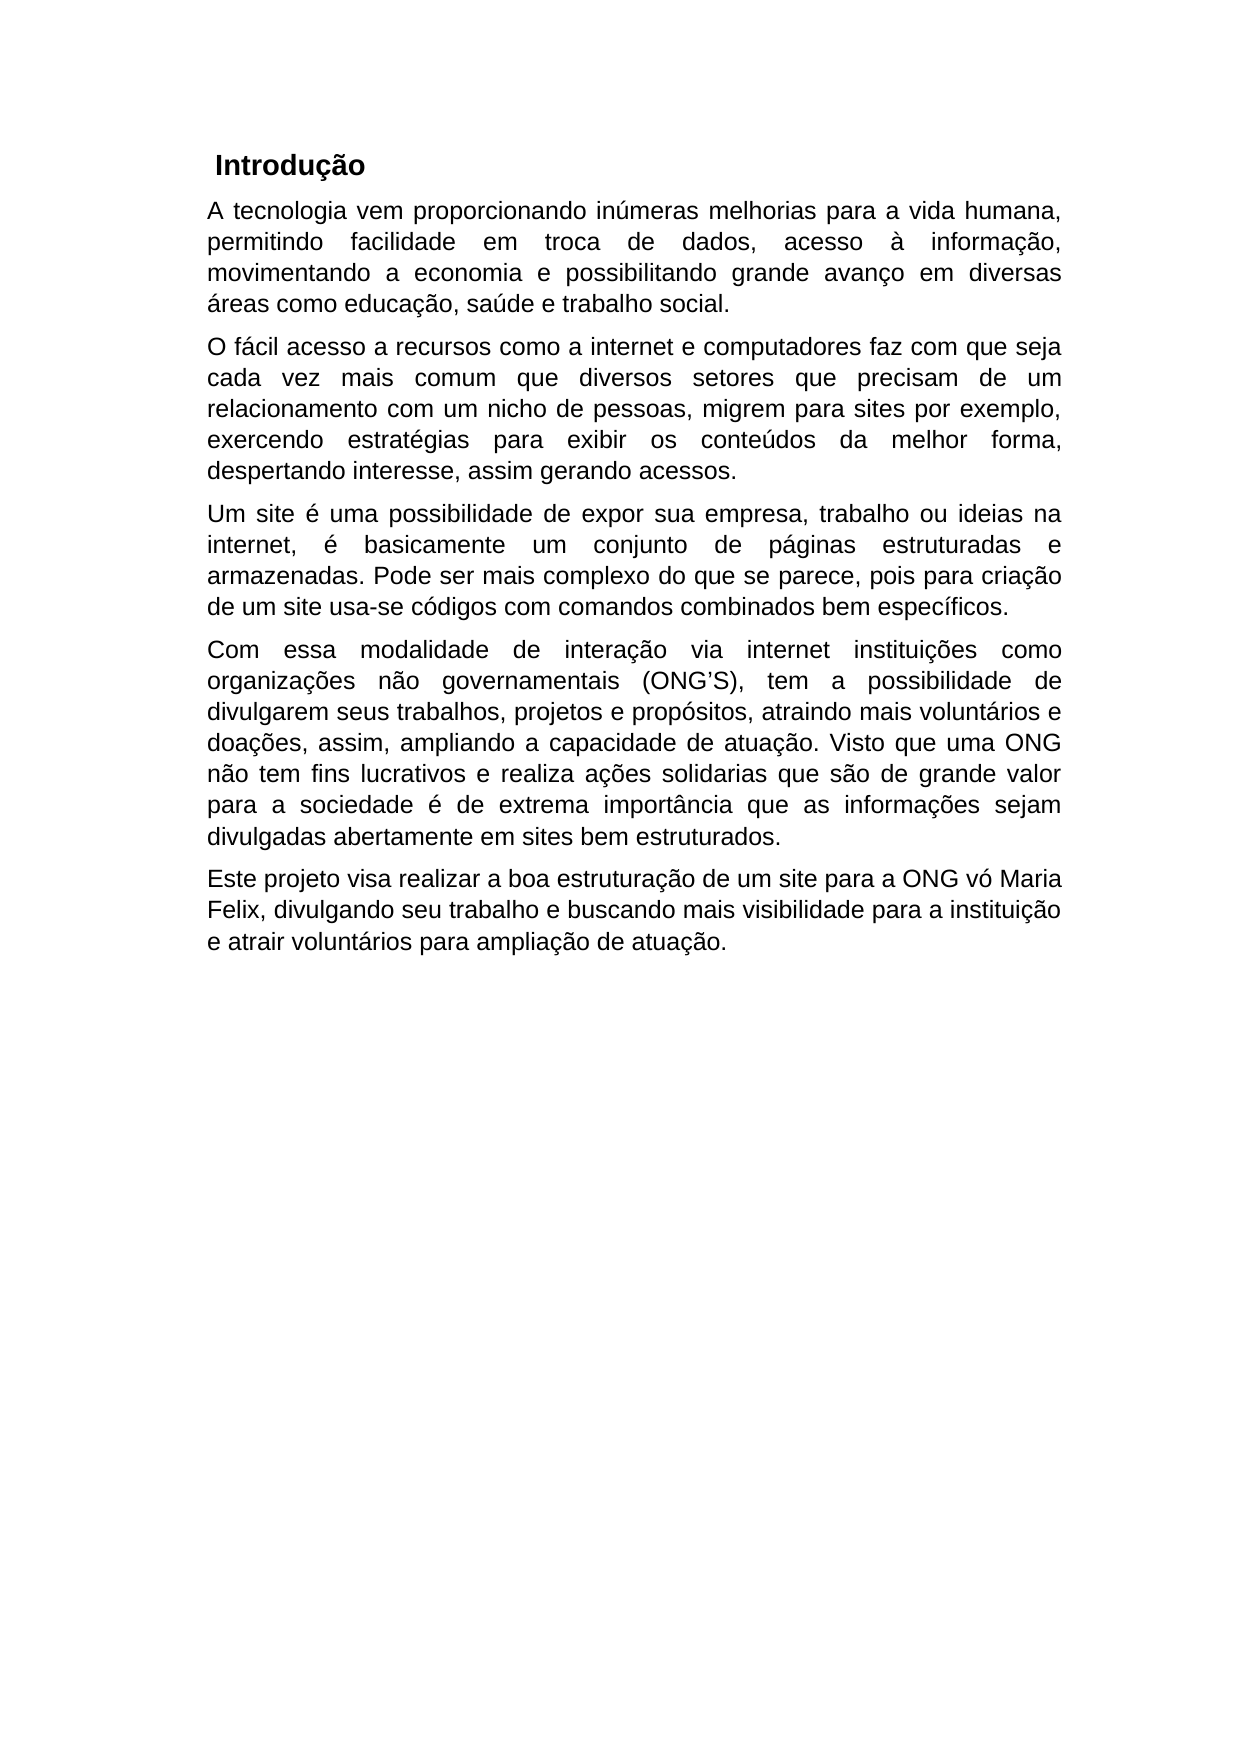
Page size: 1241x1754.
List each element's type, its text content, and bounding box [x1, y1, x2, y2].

text O fácil acesso a recursos como a internet e computadores faz com que seja cada vez mais comum que diversos setores que precisam de um relacionamento com um nicho de pessoas, migrem para sites por exemplo, exercendo estratégias para exibir os conteúdos da melhor forma, despertando interesse, assim gerando acessos. [207, 332, 1063, 485]
text A tecnologia vem proporcionando inúmeras melhorias para a vida humana, permitindo facilidade em troca de dados, acesso à informação, movimentando a economia e possibilitando grande avanço em diversas áreas como educação, saúde e trabalho social. [207, 196, 1063, 318]
text Introdução [207, 148, 1063, 181]
text Um site é uma possibilidade de expor sua empresa, trabalho ou ideias na internet, é basicamente um conjunto de páginas estruturadas e armazenadas. Pode ser mais complexo do que se parece, pois para criação de um site usa-se códigos com comandos combinados bem específicos. [207, 499, 1063, 621]
text Com essa modalidade de interação via internet instituições como organizações não governamentais (ONG’S), tem a possibilidade de divulgarem seus trabalhos, projetos e propósitos, atraindo mais voluntários e doações, assim, ampliando a capacidade de atuação. Visto que uma ONG não tem fins lucrativos e realiza ações solidarias que são de grande valor para a sociedade é de extrema importância que as informações sejam divulgadas abertamente em sites bem estruturados. [207, 635, 1063, 850]
text Este projeto visa realizar a boa estruturação de um site para a ONG vó Maria Felix, divulgando seu trabalho e buscando mais visibilidade para a instituição e atrair voluntários para ampliação de atuação. [207, 864, 1063, 955]
